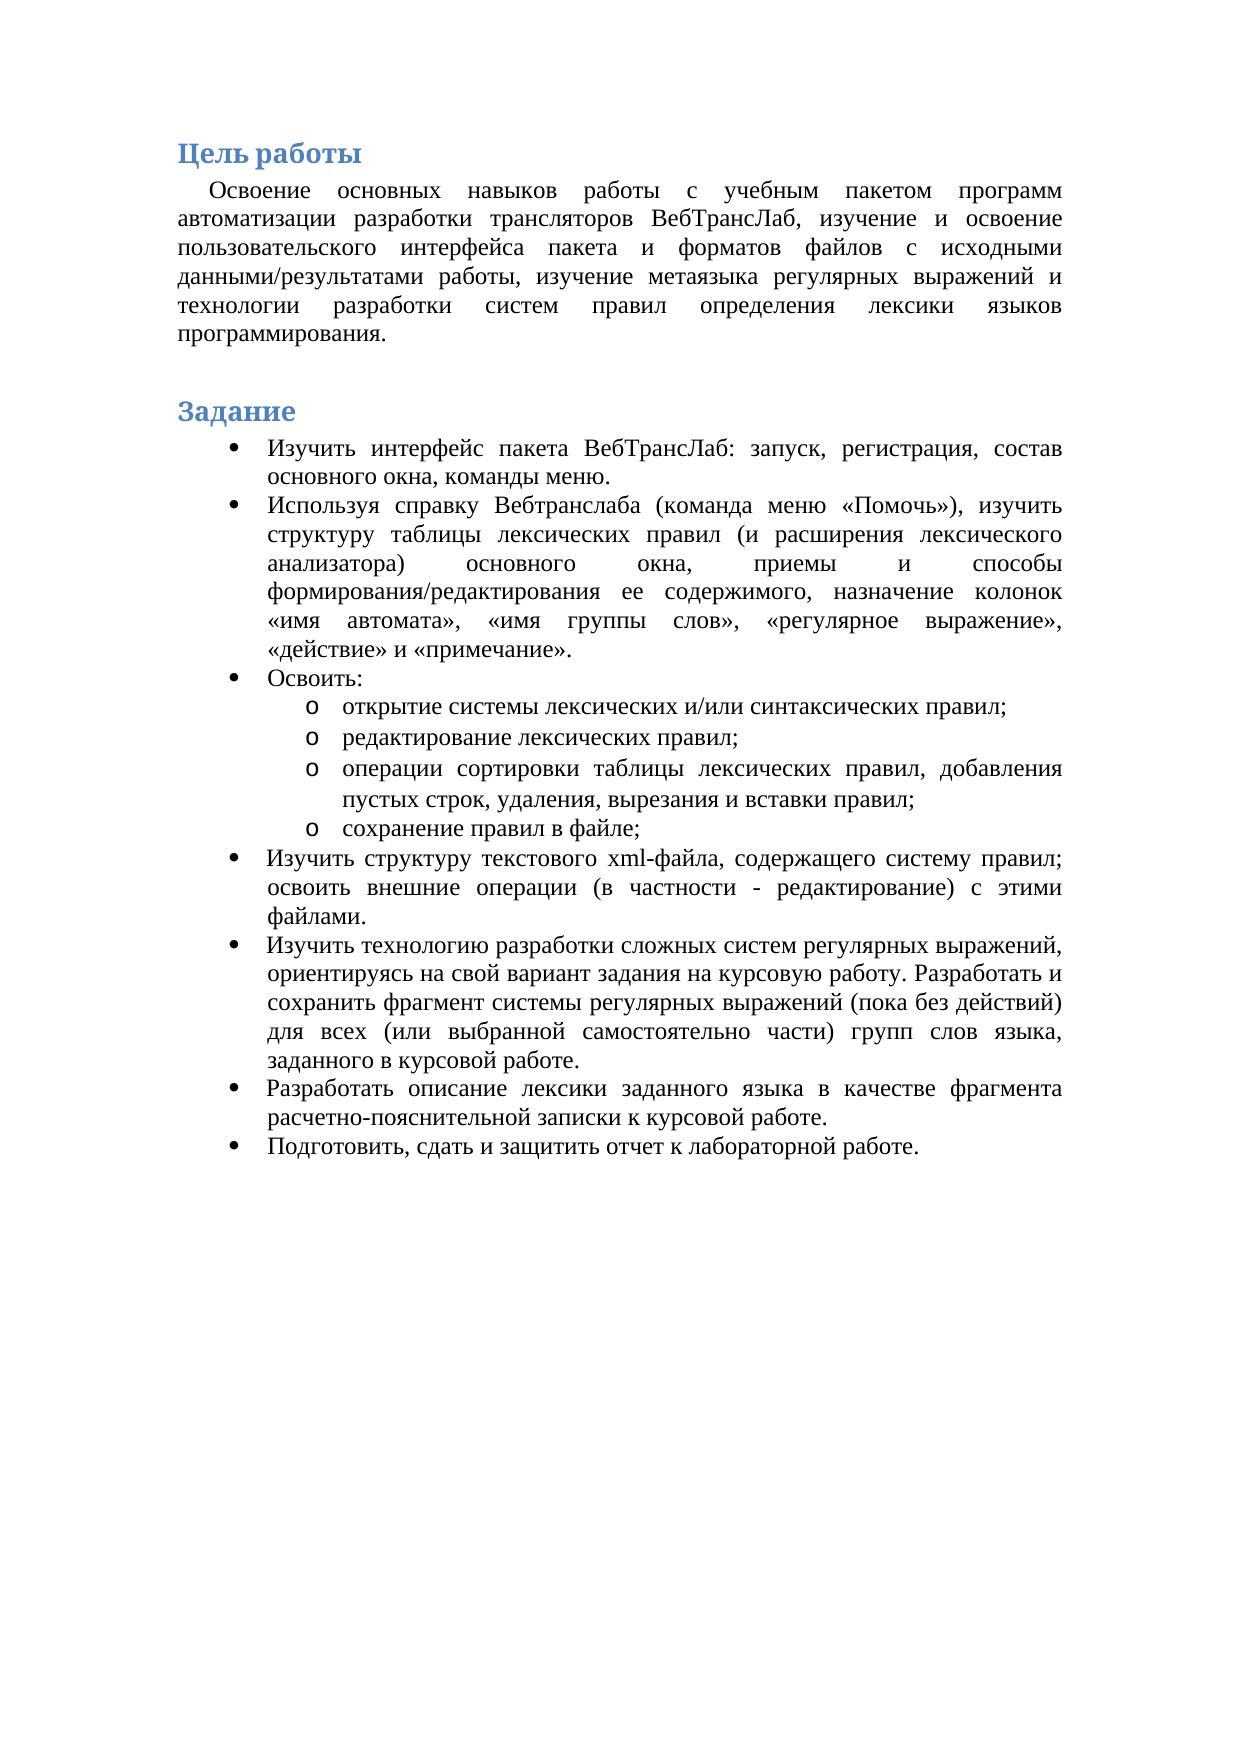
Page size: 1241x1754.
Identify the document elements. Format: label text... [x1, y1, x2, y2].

list Освоить: [229, 663, 1063, 691]
list Изучить интерфейс пакета ВебТрансЛаб: запуск, регистрация, состав основного окна, команды меню. [229, 433, 1063, 490]
subtitle Цель работы [177, 139, 1063, 170]
list Изучить технологию разработки сложных систем регулярных выражений, ориентируясь на свой вариант задания на курсовую работу. Разработать и сохранить фрагмент системы регулярных выражений (пока без действий) для всех (или выбранной самостоятельно части) групп слов языка, заданного в курсовой работе. [229, 930, 1063, 1073]
list операции сортировки таблицы лексических правил, добавления пустых строк, удаления, вырезания и вставки правил; [304, 753, 1063, 813]
list редактирование лексических правил; [304, 722, 1063, 753]
list Подготовить, сдать и защитить отчет к лабораторной работе. [229, 1131, 1063, 1160]
list Изучить структуру текстового xml-файла, содержащего систему правил; освоить внешние операции (в частности - редактирование) с этими файлами. [229, 843, 1063, 930]
list открытие системы лексических и/или синтаксических правил; [304, 691, 1063, 722]
list Разработать описание лексики заданного языка в качестве фрагмента расчетно-пояснительной записки к курсовой работе. [229, 1073, 1063, 1131]
subtitle Задание [177, 397, 1063, 428]
text Освоение основных навыков работы с учебным пакетом программ автоматизации разработки трансляторов ВебТрансЛаб, изучение и освоение пользовательского интерфейса пакета и форматов файлов с исходными данными/результатами работы, изучение метаязыка регулярных выражений и технологии разработки систем правил определения лексики языков программирования. [177, 175, 1063, 347]
list сохранение правил в файле; [304, 813, 1063, 843]
list Используя справку Вебтранслаба (команда меню «Помочь»), изучить структуру таблицы лексических правил (и расширения лексического анализатора) основного окна, приемы и способы формирования/редактирования ее содержимого, назначение колонок «имя автомата», «имя группы слов», «регулярное выражение», «действие» и «примечание». [229, 490, 1063, 663]
